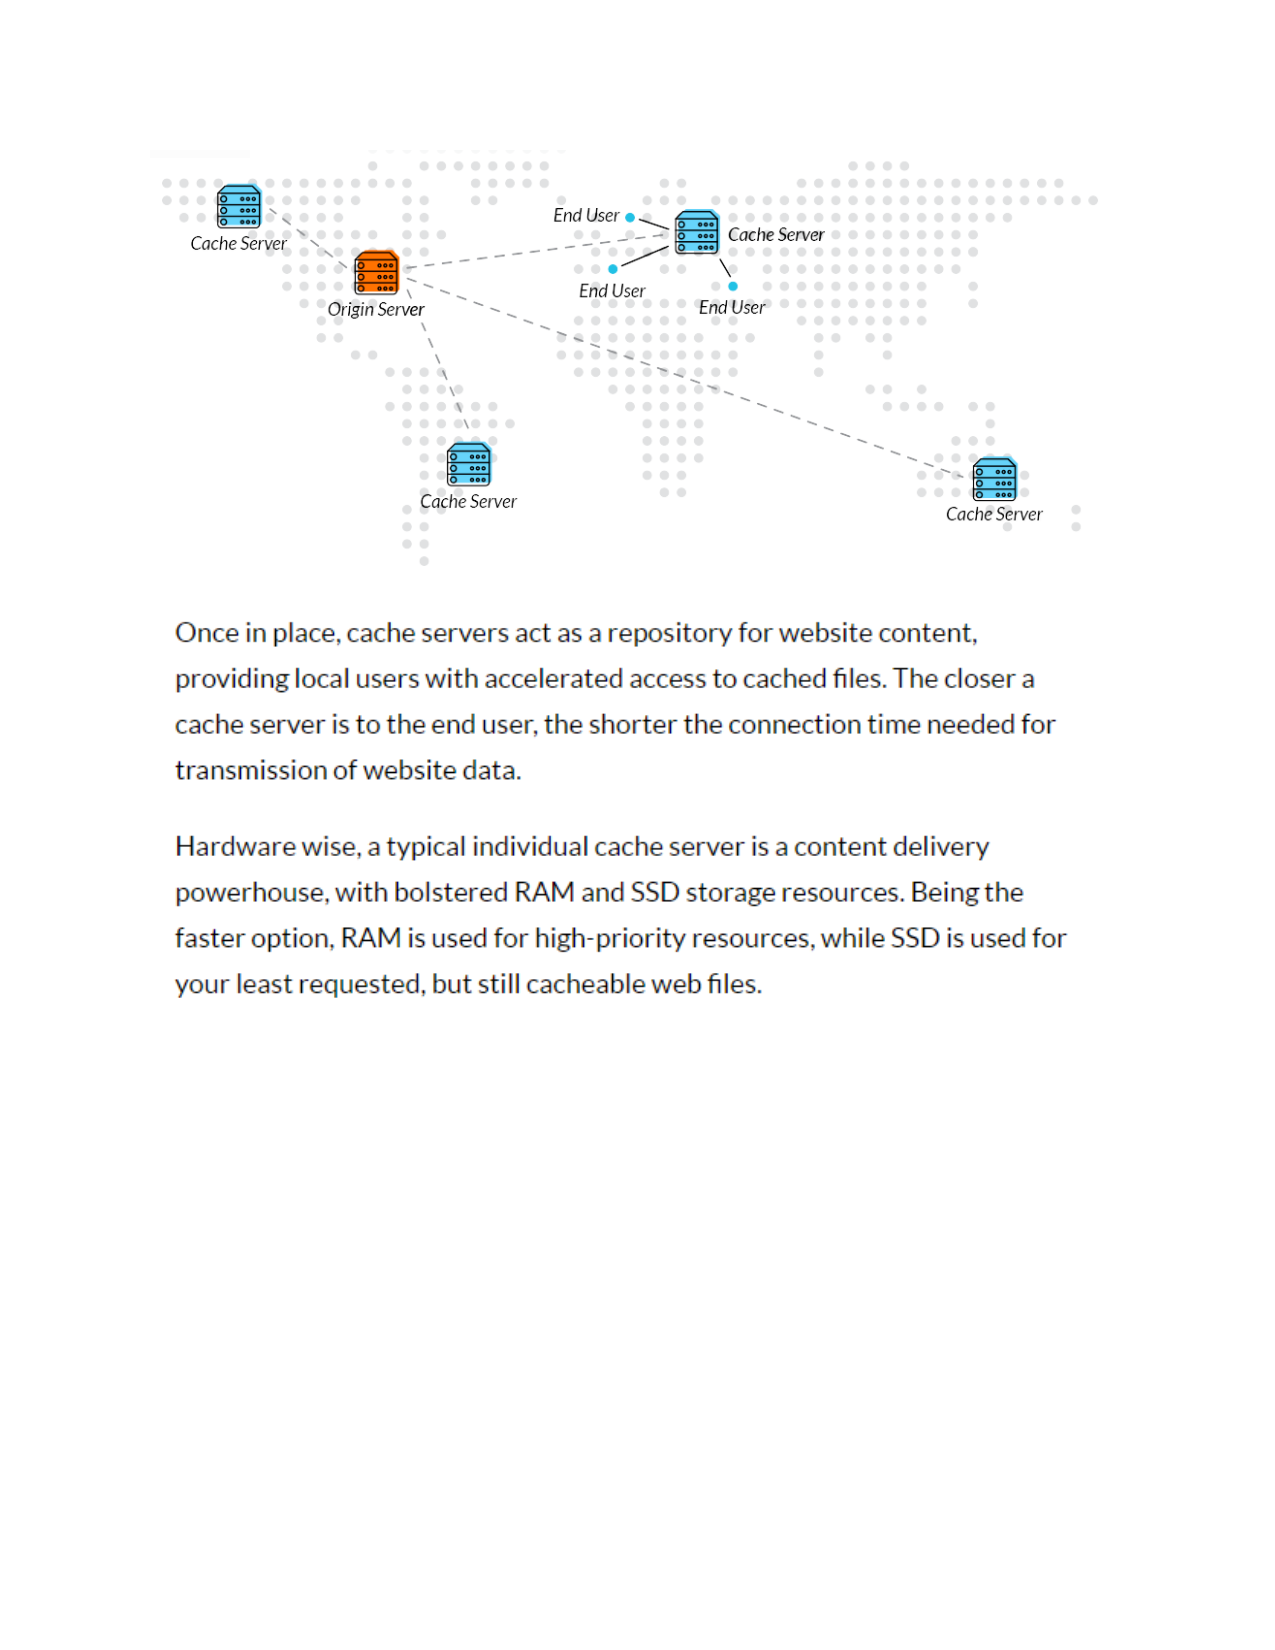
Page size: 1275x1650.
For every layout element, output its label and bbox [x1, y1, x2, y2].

picture [150, 602, 1125, 1027]
picture [150, 150, 1125, 584]
